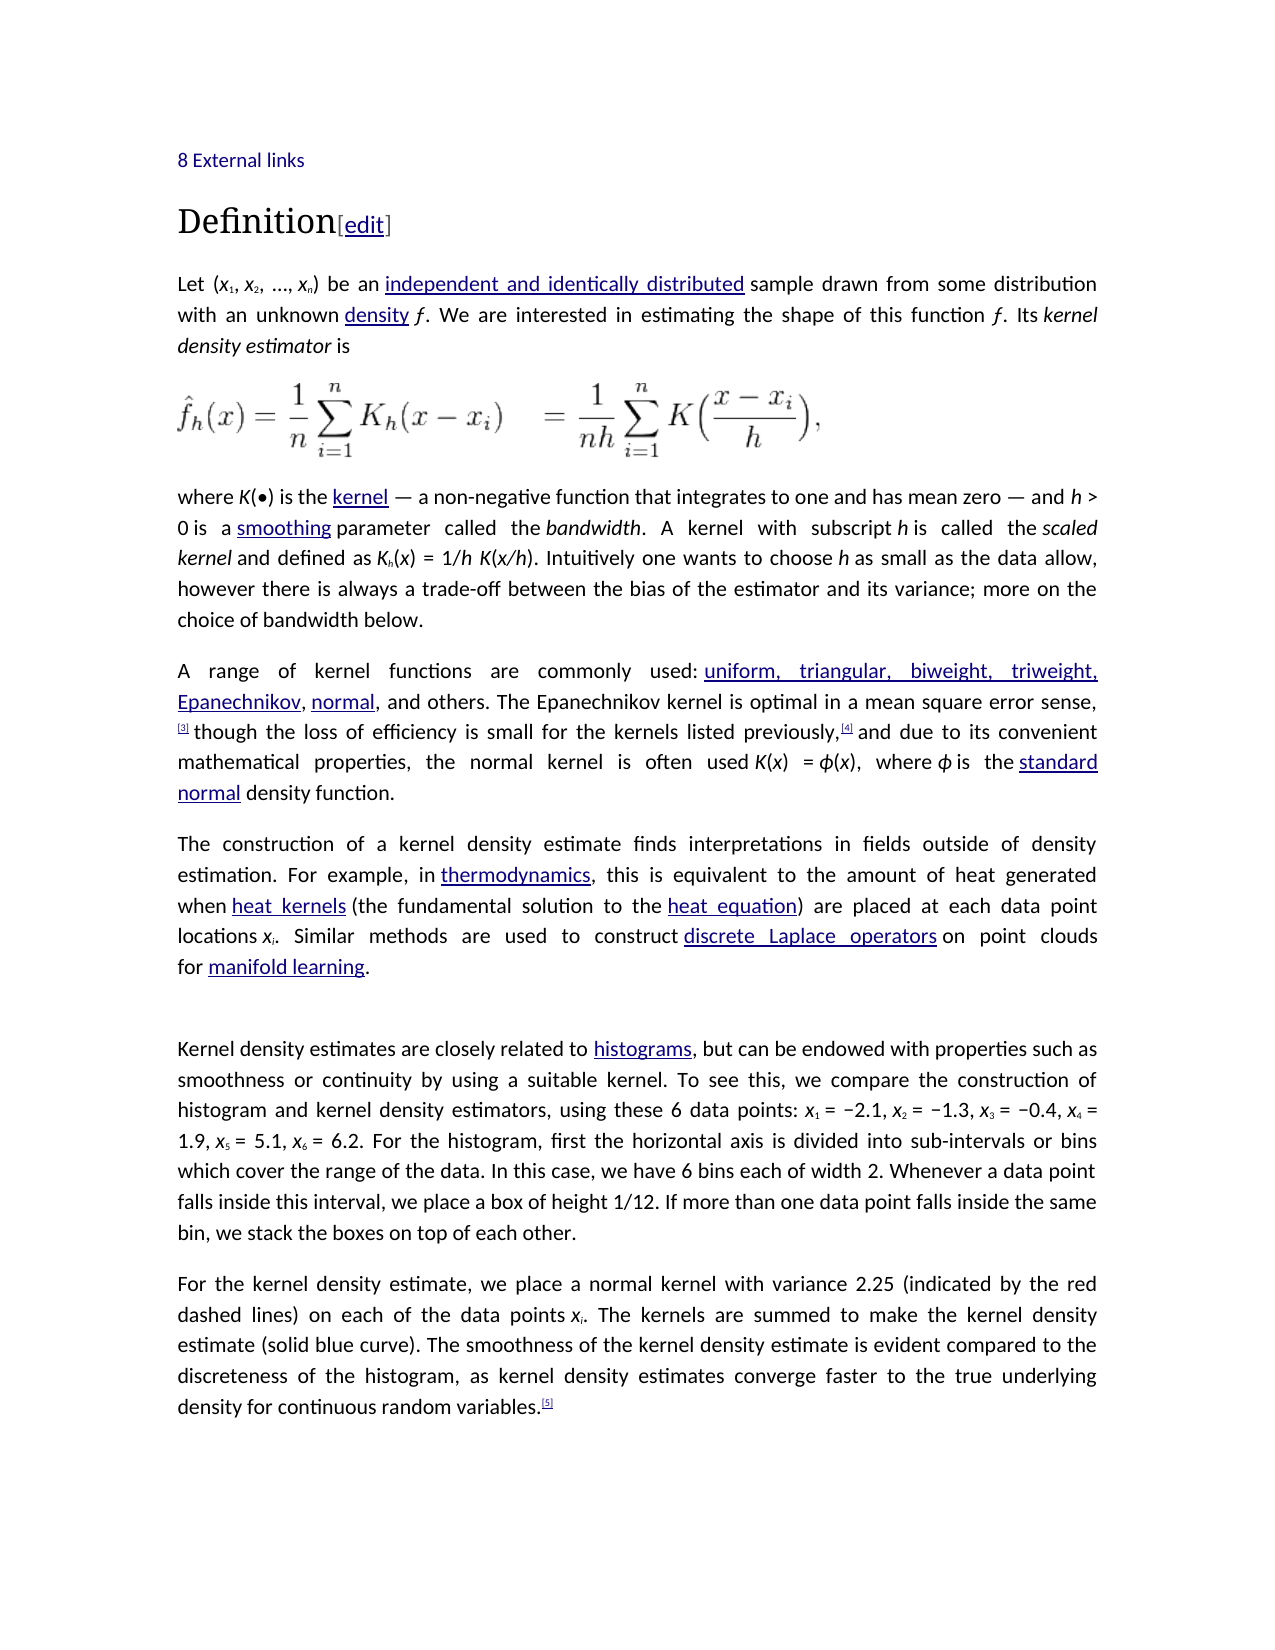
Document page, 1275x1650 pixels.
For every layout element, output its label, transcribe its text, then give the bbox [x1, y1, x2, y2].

text 8 External links [177, 148, 1098, 173]
text A range of kernel functions are commonly used: uniform, triangular, biweight, triweight, Epanechnikov, normal, and others. The Epanechnikov kernel is optimal in a mean square error sense,[3] though the loss of efficiency is small for the kernels listed previously,[4] and due to its convenient mathematical properties, the normal kernel is often used K(x) = ϕ(x), where ϕ is the standard normal density function. [177, 657, 1098, 806]
text Kernel density estimates are closely related to histograms, but can be endowed with properties such as smoothness or continuity by using a suitable kernel. To see this, we compare the construction of histogram and kernel density estimators, using these 6 data points: x1 = −2.1, x2 = −1.3, x3 = −0.4, x4 = 1.9, x5 = 5.1, x6 = 6.2. For the histogram, first the horizontal axis is divided into sub-intervals or bins which cover the range of the data. In this case, we have 6 bins each of width 2. Whenever a data point falls inside this interval, we place a box of height 1/12. If more than one data point falls inside the same bin, we stack the boxes on top of each other. [177, 1004, 1098, 1246]
picture [177, 383, 820, 459]
text For the kernel density estimate, we place a normal kernel with variance 2.25 (indicated by the red dashed lines) on each of the data points xi. The kernels are summed to make the kernel density estimate (solid blue curve). The smoothness of the kernel density estimate is evident compared to the discreteness of the histogram, as kernel density estimates converge faster to the true underlying density for continuous random variables.[5] [177, 1270, 1098, 1419]
text Let (x1, x2, …, xn) be an independent and identically distributed sample drawn from some distribution with an unknown density ƒ. We are interested in estimating the shape of this function ƒ. Its kernel density estimator is [177, 271, 1098, 358]
text where K(•) is the kernel — a non-negative function that integrates to one and has mean zero — and h > 0 is a smoothing parameter called the bandwidth. A kernel with subscript h is called the scaled kernel and defined as Kh(x) = 1/h K(x/h). Intuitively one wants to choose h as small as the data allow, however there is always a trade-off between the bias of the estimator and its variance; more on the choice of bandwidth below. [177, 483, 1098, 632]
text The construction of a kernel density estimate finds interpretations in fields outside of density estimation. For example, in thermodynamics, this is equivalent to the amount of heat generated when heat kernels (the fundamental solution to the heat equation) are placed at each data point locations xi. Similar methods are used to construct discrete Laplace operators on point clouds for manifold learning. [177, 831, 1098, 980]
text Definition[edit] [177, 198, 1098, 243]
